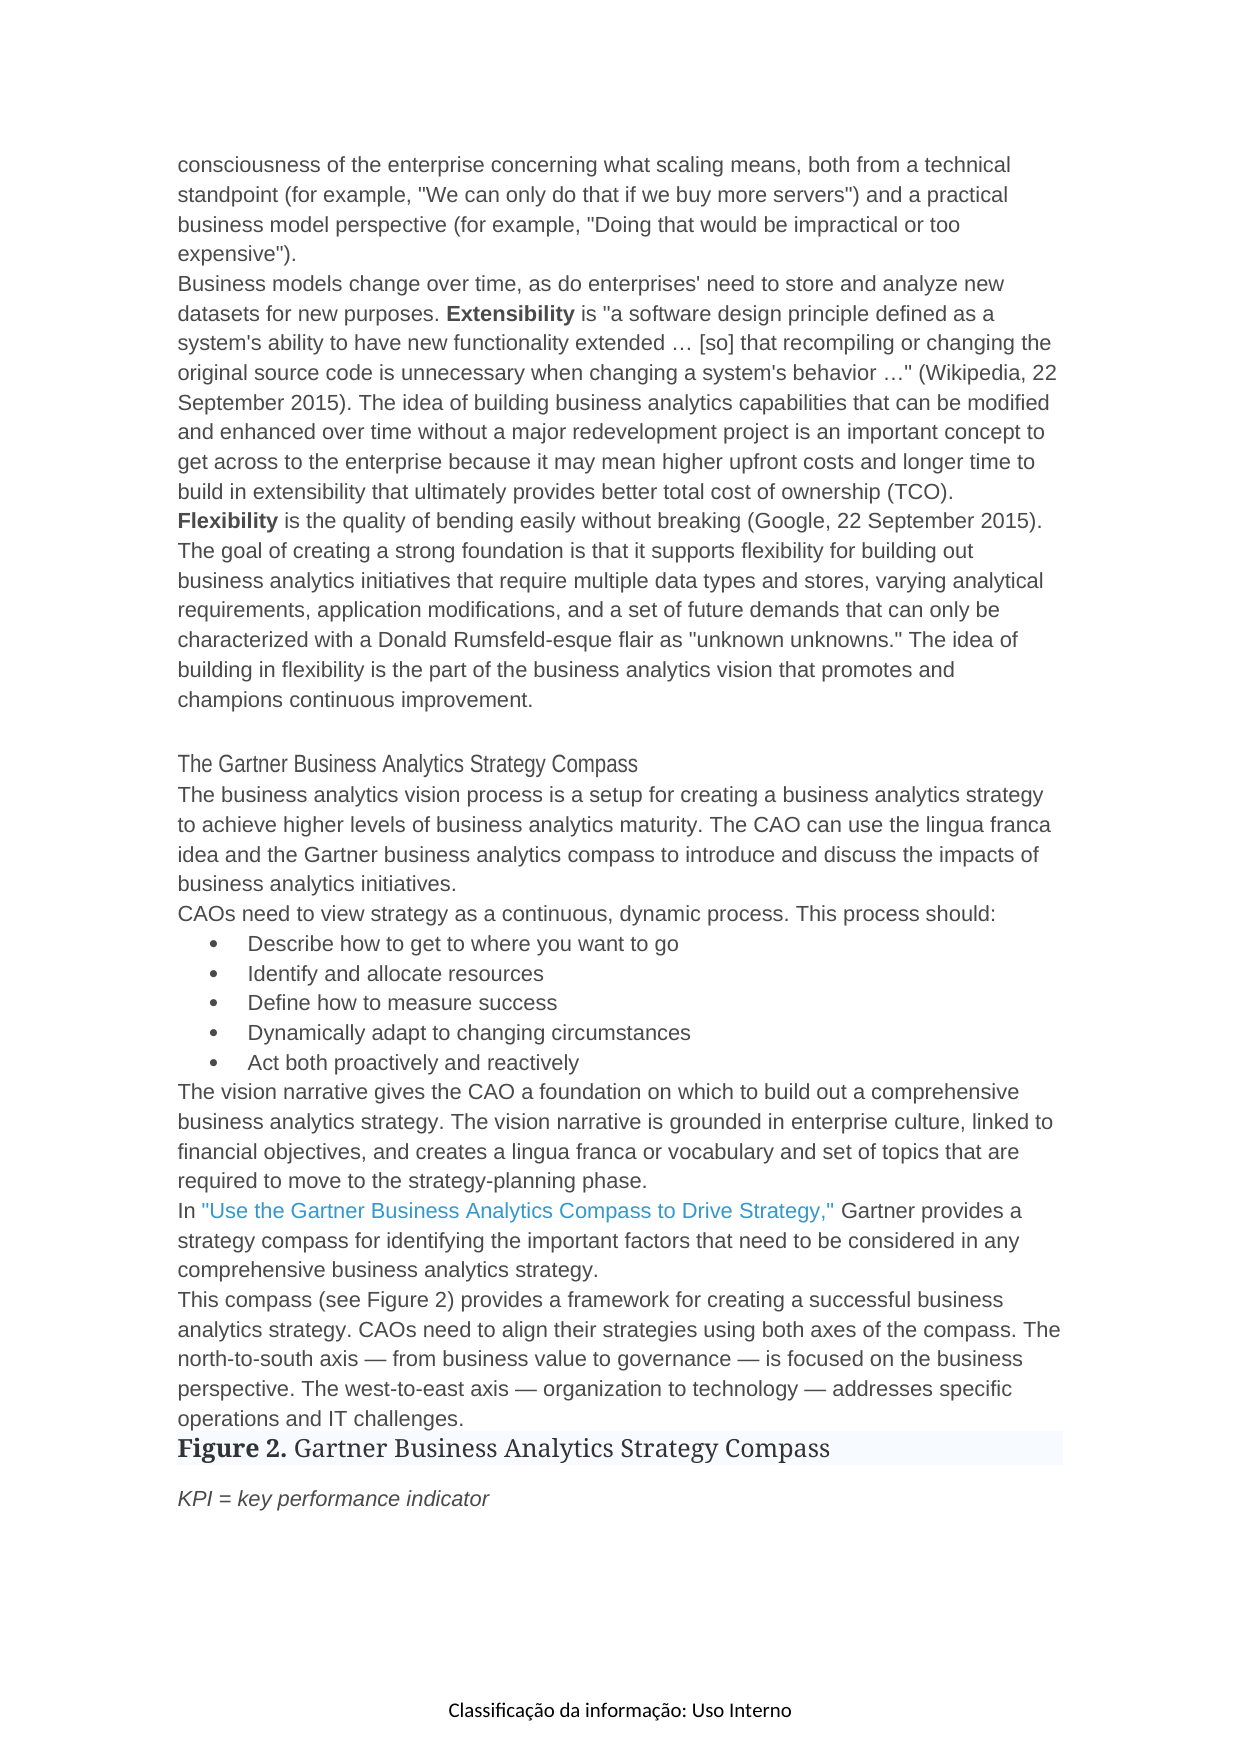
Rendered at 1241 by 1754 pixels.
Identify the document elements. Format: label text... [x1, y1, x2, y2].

list Define how to measure success [210, 986, 1063, 1015]
text In "Use the Gartner Business Analytics Compass to Drive Strategy," Gartner provides a strategy compass for identifying the important factors that need to be considered in any comprehensive business analytics strategy. [177, 1193, 1063, 1282]
text Business models change over time, as do enterprises' need to store and analyze new datasets for new purposes. Extensibility is "a software design principle defined as a system's ability to have new functionality extended … [so] that recompiling or changing the original source code is unnecessary when changing a system's behavior …" (Wikipedia, 22 September 2015). The idea of building business analytics capabilities that can be modified and enhanced over time without a major redevelopment project is an important concept to get across to the enterprise because it may mean higher upfront costs and longer time to build in extensibility that ultimately provides better total cost of ownership (TCO). [177, 266, 1063, 504]
text The business analytics vision process is a setup for creating a business analytics strategy to achieve higher levels of business analytics maturity. The CAO can use the lingua franca idea and the Gartner business analytics compass to introduce and discuss the impacts of business analytics initiatives. [177, 778, 1063, 897]
text The vision narrative gives the CAO a foundation on which to build out a comprehensive business analytics strategy. The vision narrative is grounded in enterprise culture, linked to financial objectives, and creates a lingua franca or vocabulary and set of topics that are required to move to the strategy-planning phase. [177, 1075, 1063, 1193]
text Flexibility is the quality of bending easily without breaking (Google, 22 September 2015). The goal of creating a strong foundation is that it supports flexibility for building out business analytics initiatives that require multiple data types and stores, varying analytical requirements, application modifications, and a set of future demands that can only be characterized with a Donald Rumsfeld-esque flair as "unknown unknowns." The idea of building in flexibility is the part of the business analytics vision that promotes and champions continuous improvement. [177, 504, 1063, 712]
list Identify and allocate resources [210, 956, 1063, 986]
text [177, 148, 1063, 266]
list Describe how to get to where you want to go [210, 926, 1063, 956]
list Act both proactively and reactively [210, 1045, 1063, 1075]
list Dynamically adapt to changing circumstances [210, 1015, 1063, 1045]
text This compass (see Figure 2) provides a framework for creating a successful business analytics strategy. CAOs need to align their strategies using both axes of the compass. The north-to-south axis — from business value to governance — is focused on the business perspective. The west-to-east axis — organization to technology — addresses specific operations and IT challenges. [177, 1282, 1063, 1431]
text CAOs need to view strategy as a continuous, dynamic process. This process should: [177, 897, 1063, 926]
text KPI = key performance indicator [177, 1482, 1063, 1511]
text Figure 2. Gartner Business Analytics Strategy Compass [177, 1431, 1063, 1465]
text The Gartner Business Analytics Strategy Compass [177, 749, 1063, 778]
